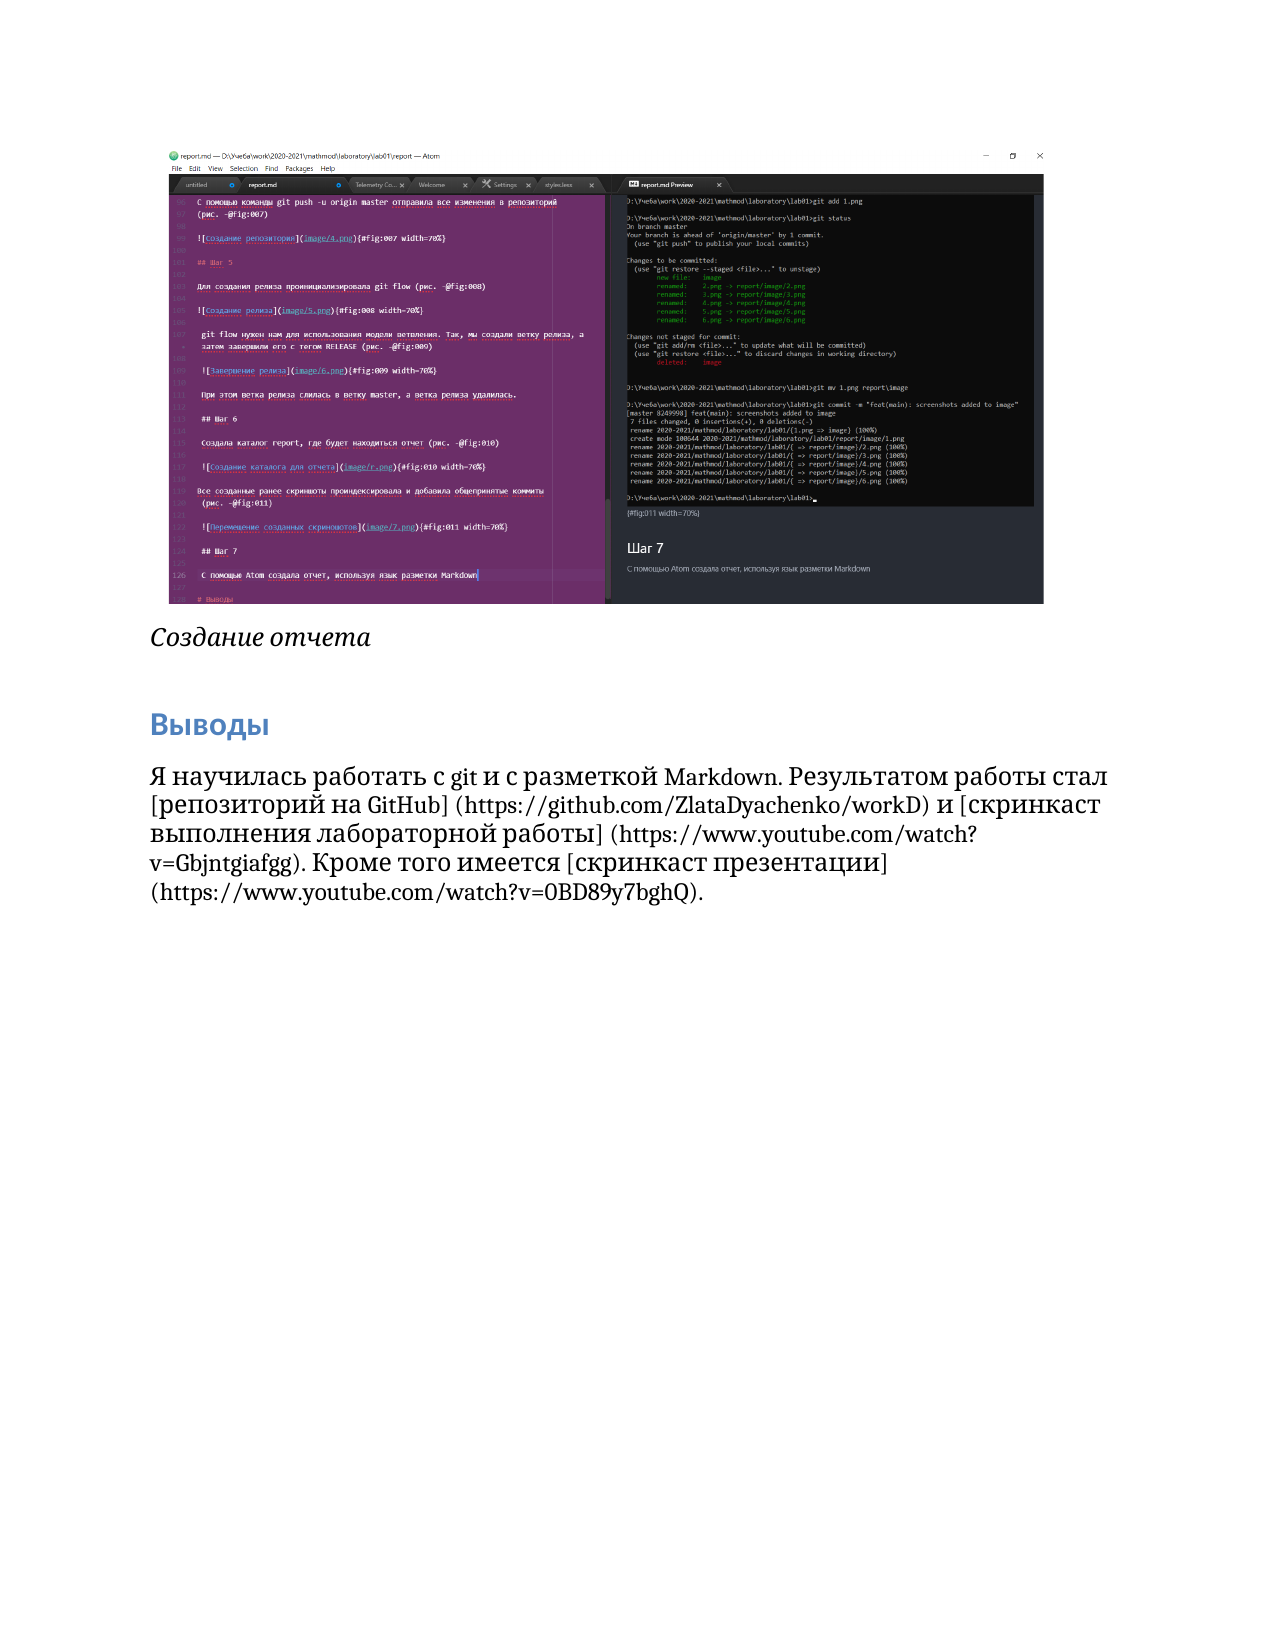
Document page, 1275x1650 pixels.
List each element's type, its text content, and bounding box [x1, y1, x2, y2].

picture [168, 150, 1044, 604]
text Создание отчета [150, 624, 1125, 653]
subtitle Выводы [150, 703, 1125, 744]
text Я научилась работать с git и с разметкой Markdown. Результатом работы стал [репозиторий на GitHub] (https://github.com/ZlataDyachenko/workD) и [скринкаст выполнения лабораторной работы] (https://www.youtube.com/watch?v=Gbjntgiafgg). Кроме того имеется [скринкаст презентации] (https://www.youtube.com/watch?v=0BD89y7bghQ). [150, 762, 1125, 906]
